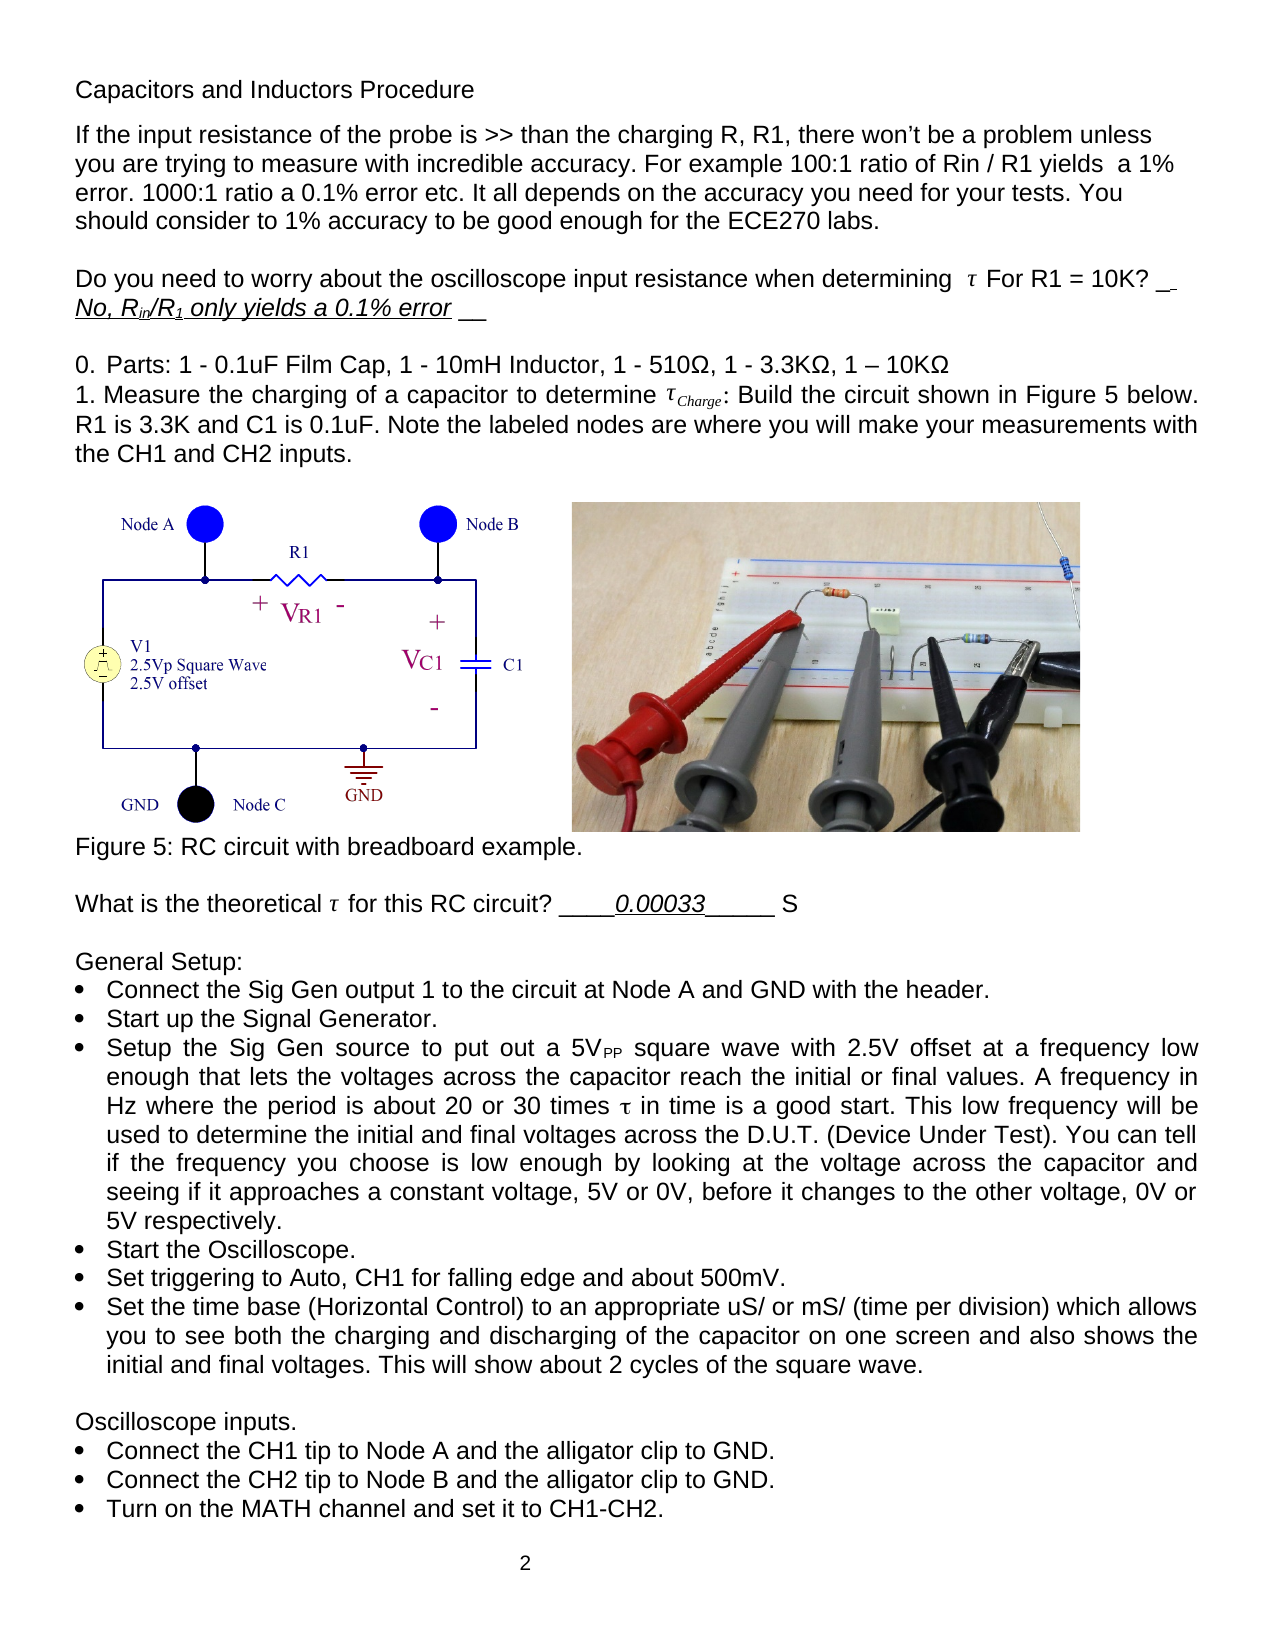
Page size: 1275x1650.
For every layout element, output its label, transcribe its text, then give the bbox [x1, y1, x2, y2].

list General Setup: [75, 947, 1200, 975]
list Turn on the MATH channel and set it to CH1-CH2. [75, 1494, 1200, 1523]
list Connect the Sig Gen output 1 to the circuit at Node A and GND with the header. [75, 975, 1200, 1004]
list Start up the Signal Generator. [75, 1004, 1200, 1033]
text Do you need to worry about the oscilloscope input resistance when determining For R1 = 10K? _ No, Rin/R1 only yields a 0.1% error __ [75, 264, 1200, 321]
list Set the time base (Horizontal Control) to an appropriate uS/ or mS/ (time per division) which allows you to see both the charging and discharging of the capacitor on one screen and also shows the initial and final voltages. This will show about 2 cycles of the square wave. [75, 1292, 1200, 1379]
text If the input resistance of the probe is >> than the charging R, R1, there won’t be a problem unless you are trying to measure with incredible accuracy. For example 100:1 ratio of Rin / R1 yields a 1% error. 1000:1 ratio a 0.1% error etc. It all depends on the accuracy you need for your tests. You should consider to 1% accuracy to be good enough for the ECE270 labs. [75, 120, 1200, 235]
list Set triggering to Auto, CH1 for falling edge and about 500mV. [75, 1263, 1200, 1292]
list What is the theoretical for this RC circuit? ____0.00033_____ S [75, 889, 1200, 918]
list Oscilloscope inputs. [75, 1407, 1200, 1436]
picture [571, 502, 1081, 832]
list Measure the charging of a capacitor to determine : Build the circuit shown in Figure 5 below. R1 is 3.3K and C1 is 0.1uF. Note the labeled nodes are where you will make your measurements with the CH1 and CH2 inputs. [75, 379, 1200, 468]
list Connect the CH1 tip to Node A and the alligator clip to GND. [75, 1436, 1200, 1465]
list Setup the Sig Gen source to put out a 5VPP square wave with 2.5V offset at a frequency low enough that lets the voltages across the capacitor reach the initial or final values. A frequency in Hz where the period is about 20 or 30 times in time is a good start. This low frequency will be used to determine the initial and final voltages across the D.U.T. (Device Under Test). You can tell if the frequency you choose is low enough by looking at the voltage across the capacitor and seeing if it approaches a constant voltage, 5V or 0V, before it changes to the other voltage, 0V or 5V respectively. [75, 1033, 1200, 1234]
text Figure 5: RC circuit with breadboard example. [75, 832, 1200, 860]
list Connect the CH2 tip to Node B and the alligator clip to GND. [75, 1465, 1200, 1494]
list Start the Oscilloscope. [75, 1234, 1200, 1263]
list Parts: 1 - 0.1uF Film Cap, 1 - 10mH Inductor, 1 - 510Ω, 1 - 3.3KΩ, 1 – 10KΩ [75, 350, 1200, 379]
